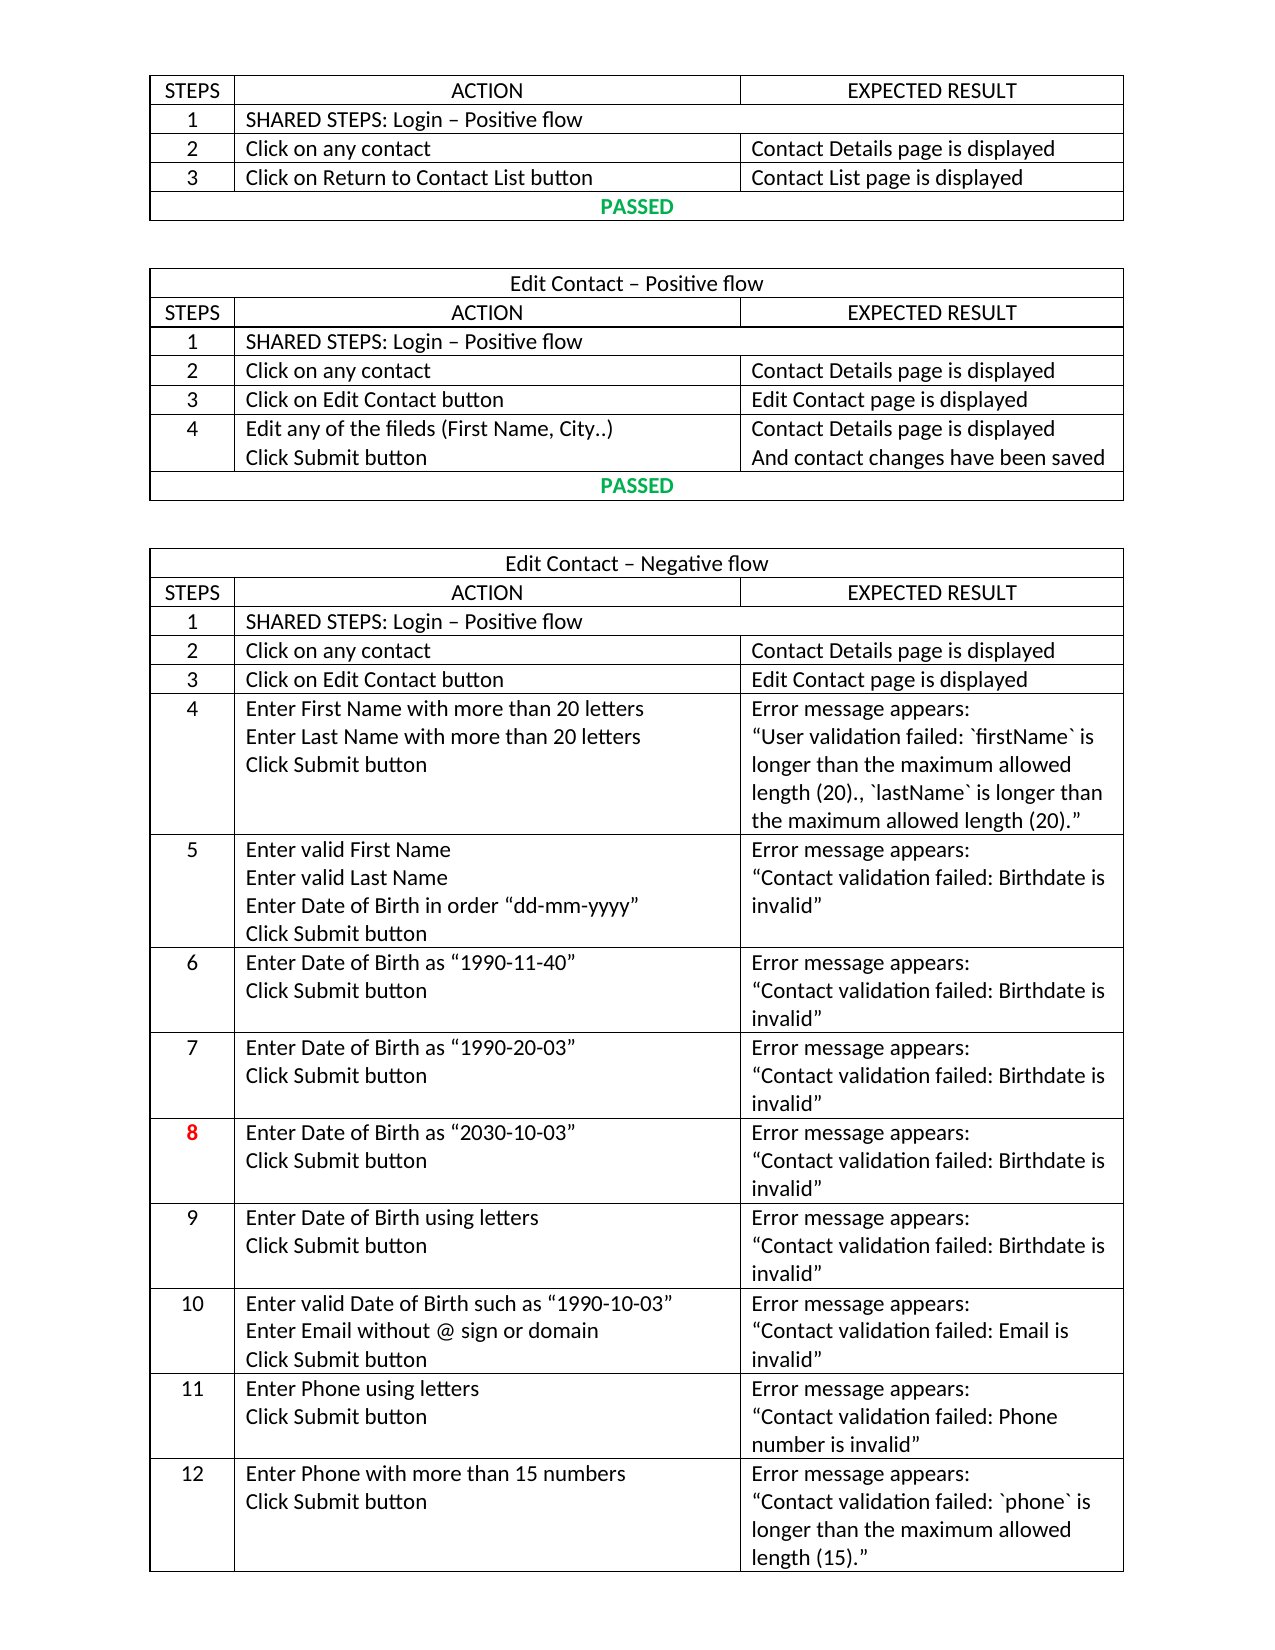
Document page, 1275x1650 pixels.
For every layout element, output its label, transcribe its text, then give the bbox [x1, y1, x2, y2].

table_cell Enter Date of Birth as “1990-11-40” Click Submit button [235, 948, 740, 1032]
table_cell Error message appears: “Contact validation failed: Phone number is invalid” [741, 1374, 1123, 1458]
table_cell 3 [151, 386, 234, 413]
table_cell ACTION [235, 76, 740, 104]
table_cell Contact Details page is displayed [741, 356, 1123, 384]
table_cell STEPS [151, 76, 234, 104]
table_cell ACTION [235, 298, 740, 326]
table_cell Enter Phone with more than 15 numbers Click Submit button [235, 1459, 740, 1571]
table_cell 3 [151, 665, 234, 693]
table_cell STEPS [151, 298, 234, 326]
table_cell Click on Edit Contact button [235, 665, 740, 693]
table_cell 1 [151, 328, 234, 355]
table_cell Error message appears: “Contact validation failed: Birthdate is invalid” [741, 1119, 1123, 1202]
table_cell Edit Contact page is displayed [741, 665, 1123, 693]
table_cell 2 [151, 134, 234, 162]
table_cell Click on any contact [235, 636, 740, 664]
table_cell STEPS [151, 578, 234, 606]
table_cell 4 [151, 415, 234, 471]
table_cell SHARED STEPS: Login – Positive flow [235, 328, 1123, 355]
table_cell ACTION [235, 578, 740, 606]
table_cell Click on any contact [235, 356, 740, 384]
table_cell Enter Date of Birth as “2030-10-03” Click Submit button [235, 1119, 740, 1202]
table_cell 2 [151, 636, 234, 664]
table_cell Error message appears: “Contact validation failed: Birthdate is invalid” [741, 1033, 1123, 1117]
table_cell EXPECTED RESULT [741, 578, 1123, 606]
table_cell PASSED [151, 192, 1123, 220]
table_cell Enter valid First Name Enter valid Last Name Enter Date of Birth in order “dd-mm-yyyy” Click Submit button [235, 835, 740, 947]
table_cell Contact Details page is displayed [741, 636, 1123, 664]
table_cell Enter valid Date of Birth such as “1990-10-03” Enter Email without @ sign or domain Click Submit button [235, 1289, 740, 1373]
table_cell Click on Edit Contact button [235, 386, 740, 413]
table_cell Enter Phone using letters Click Submit button [235, 1374, 740, 1458]
table_cell Error message appears: “Contact validation failed: Birthdate is invalid” [741, 1204, 1123, 1288]
table_cell 1 [151, 607, 234, 635]
table_cell Error message appears: “Contact validation failed: `phone` is longer than the maximum allowed length (15).” [741, 1459, 1123, 1571]
table_cell 3 [151, 163, 234, 191]
table_cell Enter Date of Birth as “1990-20-03” Click Submit button [235, 1033, 740, 1117]
table_cell EXPECTED RESULT [741, 298, 1123, 326]
table_cell Contact Details page is displayed And contact changes have been saved [741, 415, 1123, 471]
table_header Edit Contact – Negative flow [151, 549, 1123, 577]
table_cell SHARED STEPS: Login – Positive flow [235, 105, 1123, 133]
table_cell 2 [151, 356, 234, 384]
table_cell Enter First Name with more than 20 letters Enter Last Name with more than 20 letters Click Submit button [235, 694, 740, 834]
table_cell 5 [151, 835, 234, 947]
table_cell Edit any of the fileds (First Name, City..) Click Submit button [235, 415, 740, 471]
table_cell 6 [151, 948, 234, 1032]
table_cell 9 [151, 1204, 234, 1288]
table_cell PASSED [151, 472, 1123, 500]
table_cell Click on any contact [235, 134, 740, 162]
table_cell 10 [151, 1289, 234, 1373]
table_cell Error message appears: “Contact validation failed: Birthdate is invalid” [741, 835, 1123, 947]
table_cell 8 [151, 1119, 234, 1202]
table_cell Error message appears: “Contact validation failed: Email is invalid” [741, 1289, 1123, 1373]
table_cell SHARED STEPS: Login – Positive flow [235, 607, 1123, 635]
table_cell Contact Details page is displayed [741, 134, 1123, 162]
table_cell Error message appears: “Contact validation failed: Birthdate is invalid” [741, 948, 1123, 1032]
table_cell Contact List page is displayed [741, 163, 1123, 191]
table_cell Error message appears: “User validation failed: `firstName` is longer than the maximum allowed length (20)., `lastName` is longer than the maximum allowed length (20).” [741, 694, 1123, 834]
table_cell 12 [151, 1459, 234, 1571]
table_cell Edit Contact page is displayed [741, 386, 1123, 413]
table_cell 1 [151, 105, 234, 133]
table_cell 7 [151, 1033, 234, 1117]
table_cell EXPECTED RESULT [741, 76, 1123, 104]
table_cell 11 [151, 1374, 234, 1458]
table_cell 4 [151, 694, 234, 834]
table_cell Click on Return to Contact List button [235, 163, 740, 191]
table_cell Enter Date of Birth using letters Click Submit button [235, 1204, 740, 1288]
table_header Edit Contact – Positive flow [151, 269, 1123, 297]
